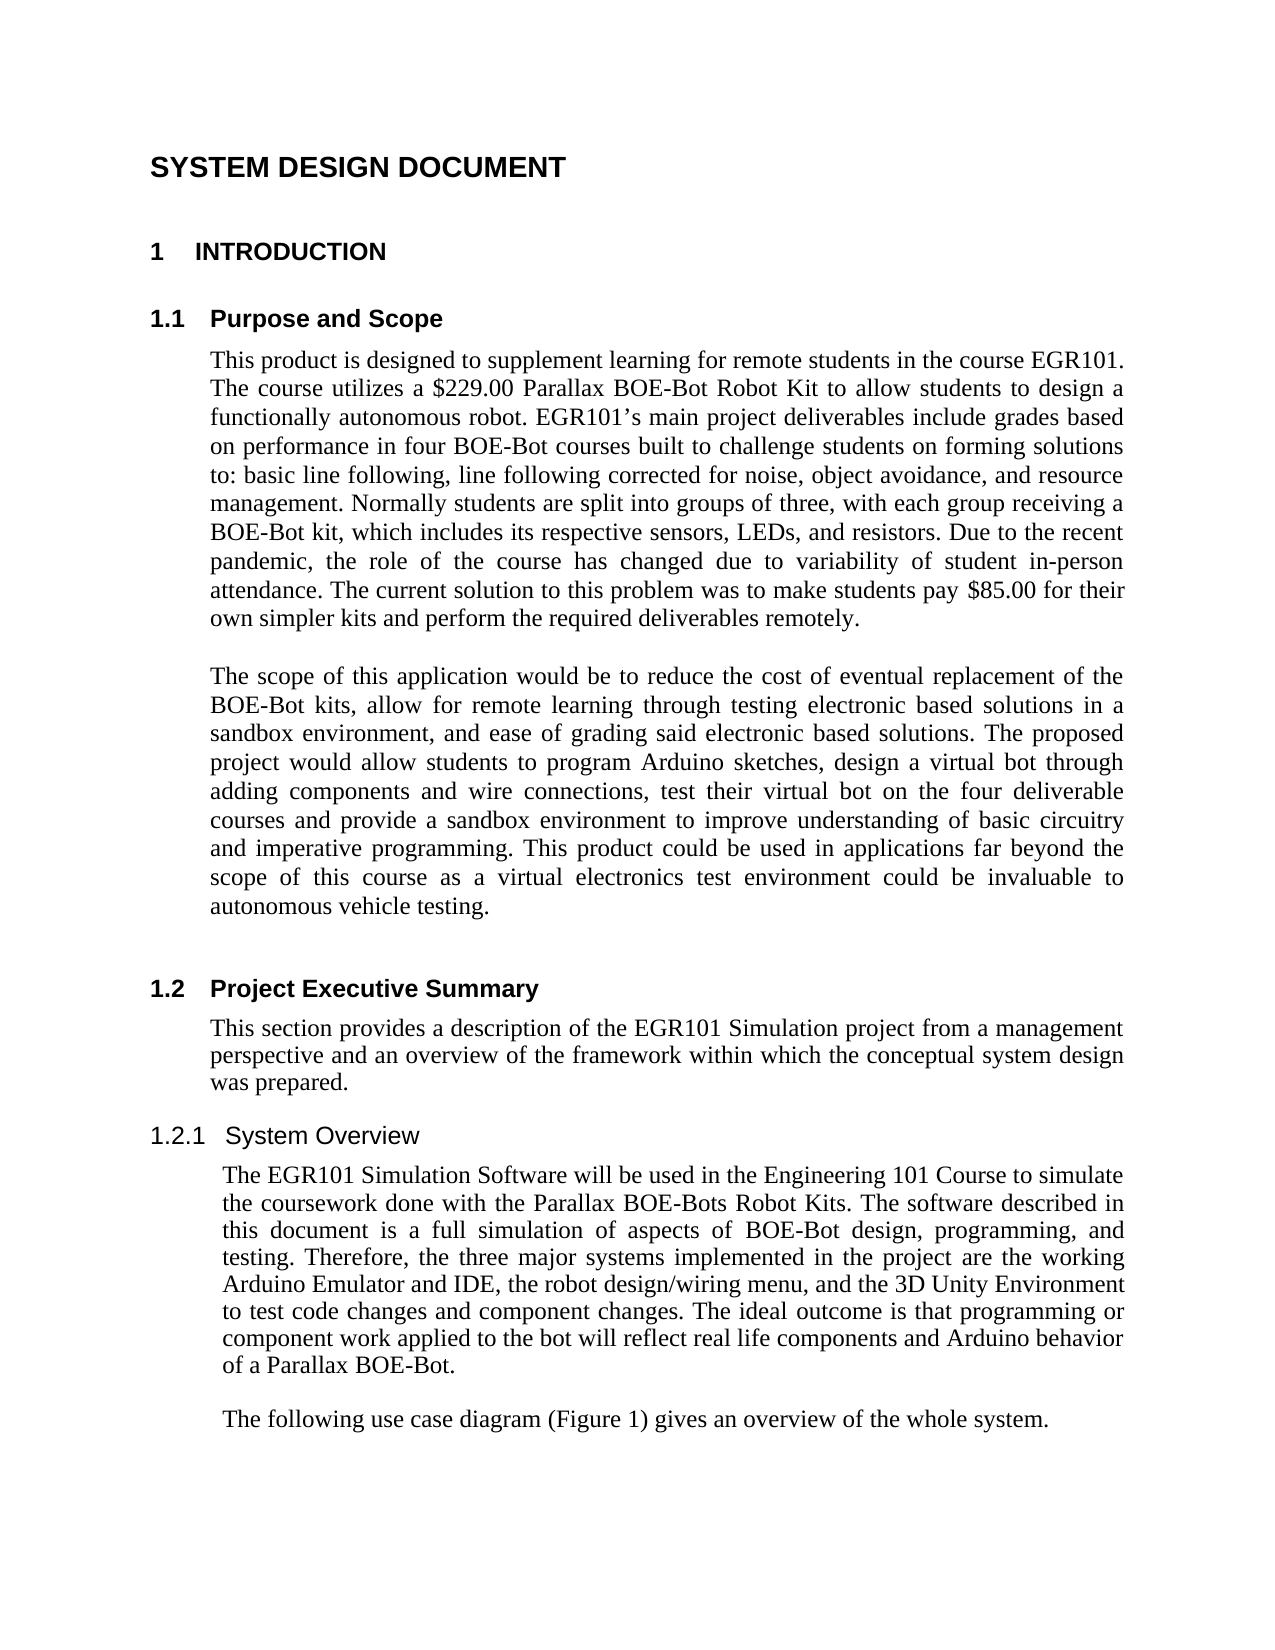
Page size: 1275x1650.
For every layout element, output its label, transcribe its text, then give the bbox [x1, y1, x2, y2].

text The scope of this application would be to reduce the cost of eventual replacement of the BOE-Bot kits, allow for remote learning through testing electronic based solutions in a sandbox environment, and ease of grading said electronic based solutions. The proposed project would allow students to program Arduino sketches, design a virtual bot through adding components and wire connections, test their virtual bot on the four deliverable courses and provide a sandbox environment to improve understanding of basic circuitry and imperative programming. This product could be used in applications far beyond the scope of this course as a virtual electronics test environment could be invaluable to autonomous vehicle testing. [210, 661, 1125, 920]
title System Design Document [150, 150, 1125, 183]
text The following use case diagram (Figure 1) gives an overview of the whole system. [222, 1406, 1125, 1433]
text This section provides a description of the EGR101 Simulation project from a management perspective and an overview of the framework within which the conceptual system design was prepared. [210, 1015, 1125, 1096]
subtitle Purpose and Scope [150, 303, 1125, 332]
subtitle INTRODUCTION [150, 237, 1125, 266]
text This product is designed to supplement learning for remote students in the course EGR101. The course utilizes a $229.00 Parallax BOE-Bot Robot Kit to allow students to design a functionally autonomous robot. EGR101’s main project deliverables include grades based on performance in four BOE-Bot courses built to challenge students on forming solutions to: basic line following, line following corrected for noise, object avoidance, and resource management. Normally students are split into groups of three, with each group receiving a BOE-Bot kit, which includes its respective sensors, LEDs, and resistors. Due to the recent pandemic, the role of the course has changed due to variability of student in-person attendance. The current solution to this problem was to make students pay $85.00 for their own simpler kits and perform the required deliverables remotely. [210, 345, 1125, 632]
text The EGR101 Simulation Software will be used in the Engineering 101 Course to simulate the coursework done with the Parallax BOE-Bots Robot Kits. The software described in this document is a full simulation of aspects of BOE-Bot design, programming, and testing. Therefore, the three major systems implemented in the project are the working Arduino Emulator and IDE, the robot design/wiring menu, and the 3D Unity Environment to test code changes and component changes. The ideal outcome is that programming or component work applied to the bot will reflect real life components and Arduino behavior of a Parallax BOE-Bot. [222, 1162, 1125, 1379]
subtitle Project Executive Summary [150, 973, 1125, 1002]
subtitle System Overview [150, 1121, 1125, 1150]
